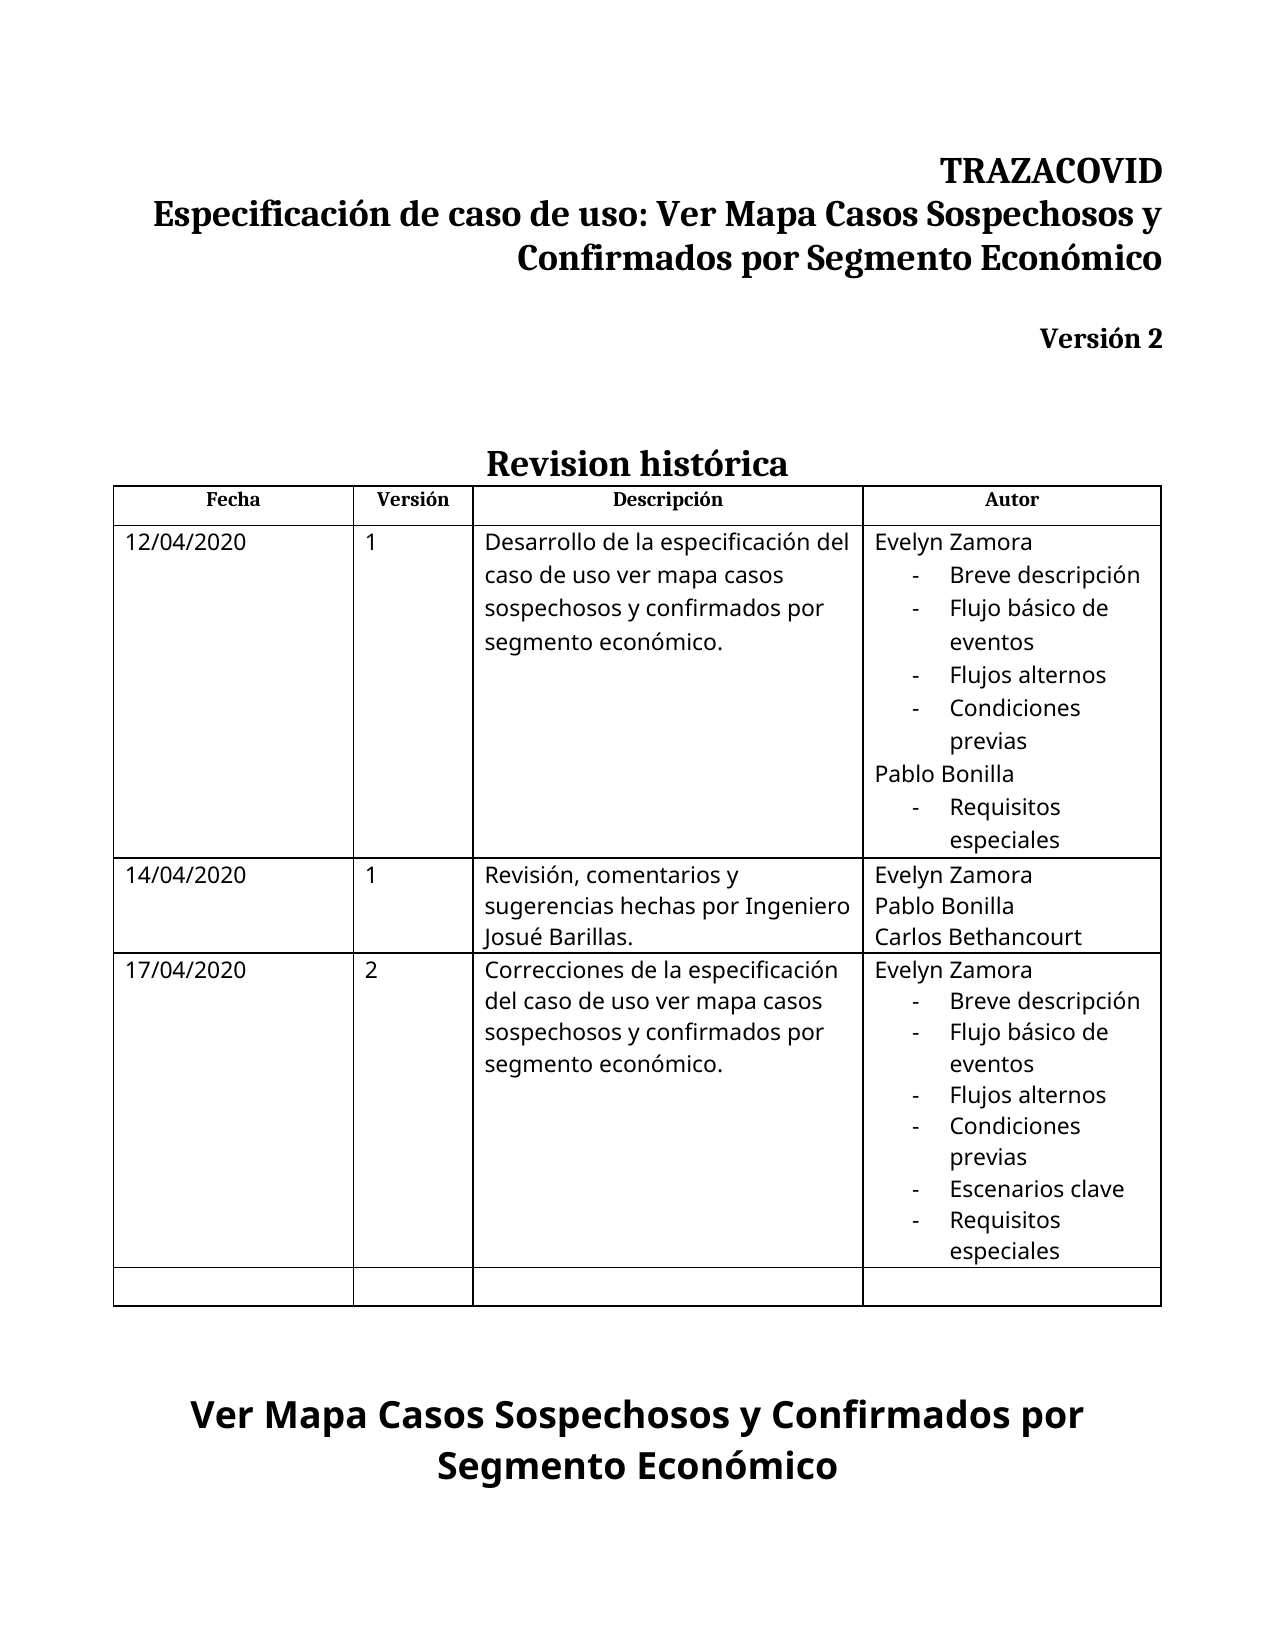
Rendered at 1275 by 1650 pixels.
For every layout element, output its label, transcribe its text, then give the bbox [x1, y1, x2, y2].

table_cell [864, 1268, 1160, 1305]
table_cell 17/04/2020 [114, 954, 353, 1266]
table_cell 1 [354, 859, 472, 952]
table_cell 2 [354, 954, 472, 1266]
table_header Versión [354, 487, 472, 524]
table_cell Revisión, comentarios y sugerencias hechas por Ingeniero Josué Barillas. [474, 859, 862, 952]
table_cell Correcciones de la especificación del caso de uso ver mapa casos sospechosos y confirmados por segmento económico. [474, 954, 862, 1266]
text Ver Mapa Casos Sospechosos y Confirmados por Segmento Económico [112, 1388, 1162, 1490]
table_cell [114, 1268, 353, 1305]
table_cell 14/04/2020 [114, 859, 353, 952]
table_cell Evelyn Zamora Pablo Bonilla Carlos Bethancourt [864, 859, 1160, 952]
table_header Descripción [474, 487, 862, 524]
table_cell 1 [354, 526, 472, 857]
text Versión 2 [112, 322, 1162, 356]
text Especificación de caso de uso: Ver Mapa Casos Sospechosos y Confirmados por Segmento Económico [112, 193, 1162, 279]
table_cell Evelyn Zamora Breve descripción Flujo básico de eventos Flujos alternos Condiciones previas Pablo Bonilla Requisitos especiales [864, 526, 1160, 857]
table_cell Evelyn Zamora Breve descripción Flujo básico de eventos Flujos alternos Condiciones previas Escenarios clave Requisitos especiales [864, 954, 1160, 1266]
table_header Fecha [114, 487, 353, 524]
text TRAZACOVID [112, 150, 1162, 193]
table_cell 12/04/2020 [114, 526, 353, 857]
table_cell Desarrollo de la especificación del caso de uso ver mapa casos sospechosos y confirmados por segmento económico. [474, 526, 862, 857]
table_cell [474, 1268, 862, 1305]
text Revision histórica [112, 442, 1162, 485]
table_cell [354, 1268, 472, 1305]
table_header Autor [864, 487, 1160, 524]
